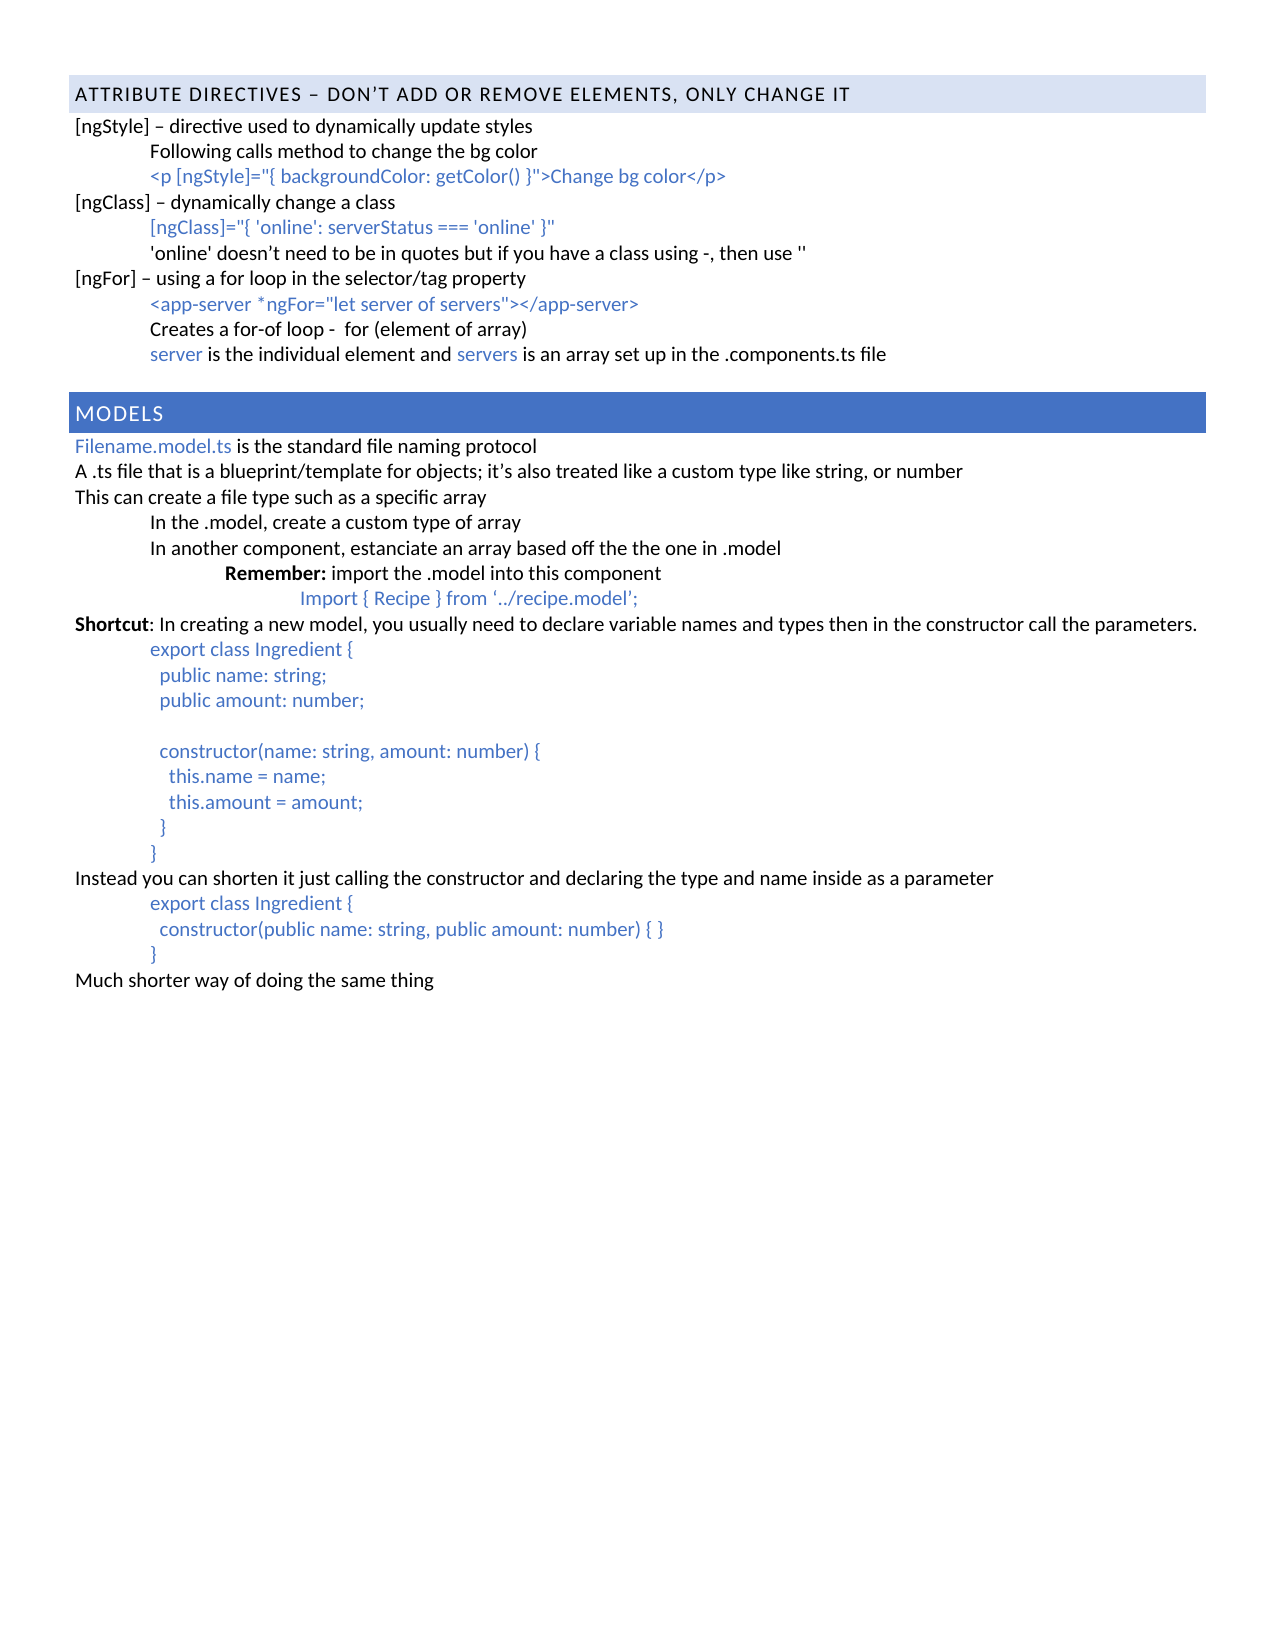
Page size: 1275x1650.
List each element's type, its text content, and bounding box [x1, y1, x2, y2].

text export class Ingredient { [150, 891, 1200, 916]
text In another component, estanciate an array based off the the one in .model [150, 535, 1200, 560]
text export class Ingredient { [150, 636, 1200, 662]
subtitle Attribute Directives – don’t add or remove elements, only change it [75, 81, 1200, 107]
text public name: string; [150, 662, 1200, 687]
text [ngStyle] – directive used to dynamically update styles [75, 113, 1200, 138]
text Filename.model.ts is the standard file naming protocol [75, 433, 1200, 458]
text 'online' doesn’t need to be in quotes but if you have a class using -, then use '' [75, 240, 1200, 265]
text this.amount = amount; [150, 789, 1200, 814]
text [ngFor] – using a for loop in the selector/tag property [75, 265, 1200, 291]
text Import { Recipe } from ‘../recipe.model’; [225, 586, 1200, 611]
text [ngClass]="{ 'online': serverStatus === 'online' }" [75, 214, 1200, 240]
text Following calls method to change the bg color [75, 138, 1200, 164]
text } [150, 840, 1200, 865]
text Shortcut: In creating a new model, you usually need to declare variable names and types then in the constructor call the parameters. [75, 611, 1200, 636]
text In the .model, create a custom type of array [150, 509, 1200, 535]
text Creates a for-of loop - for (element of array) [75, 316, 1200, 342]
text } [150, 941, 1200, 967]
text This can create a file type such as a specific array [75, 484, 1200, 509]
text <p [ngStyle]="{ backgroundColor: getColor() }">Change bg color</p> [75, 164, 1200, 189]
text Instead you can shorten it just calling the constructor and declaring the type and name inside as a parameter [75, 865, 1200, 891]
text A .ts file that is a blueprint/template for objects; it’s also treated like a custom type like string, or number [75, 458, 1200, 484]
text server is the individual element and servers is an array set up in the .components.ts file [75, 342, 1200, 367]
text Remember: import the .model into this component [225, 560, 1200, 586]
subtitle Models [75, 399, 1200, 427]
text constructor(name: string, amount: number) { [150, 738, 1200, 763]
text <app-server *ngFor="let server of servers"></app-server> [75, 291, 1200, 316]
text public amount: number; [150, 687, 1200, 713]
text } [150, 814, 1200, 840]
text Much shorter way of doing the same thing [75, 967, 1200, 992]
text constructor(public name: string, public amount: number) { } [150, 916, 1200, 941]
text this.name = name; [150, 763, 1200, 789]
text [ngClass] – dynamically change a class [75, 189, 1200, 214]
